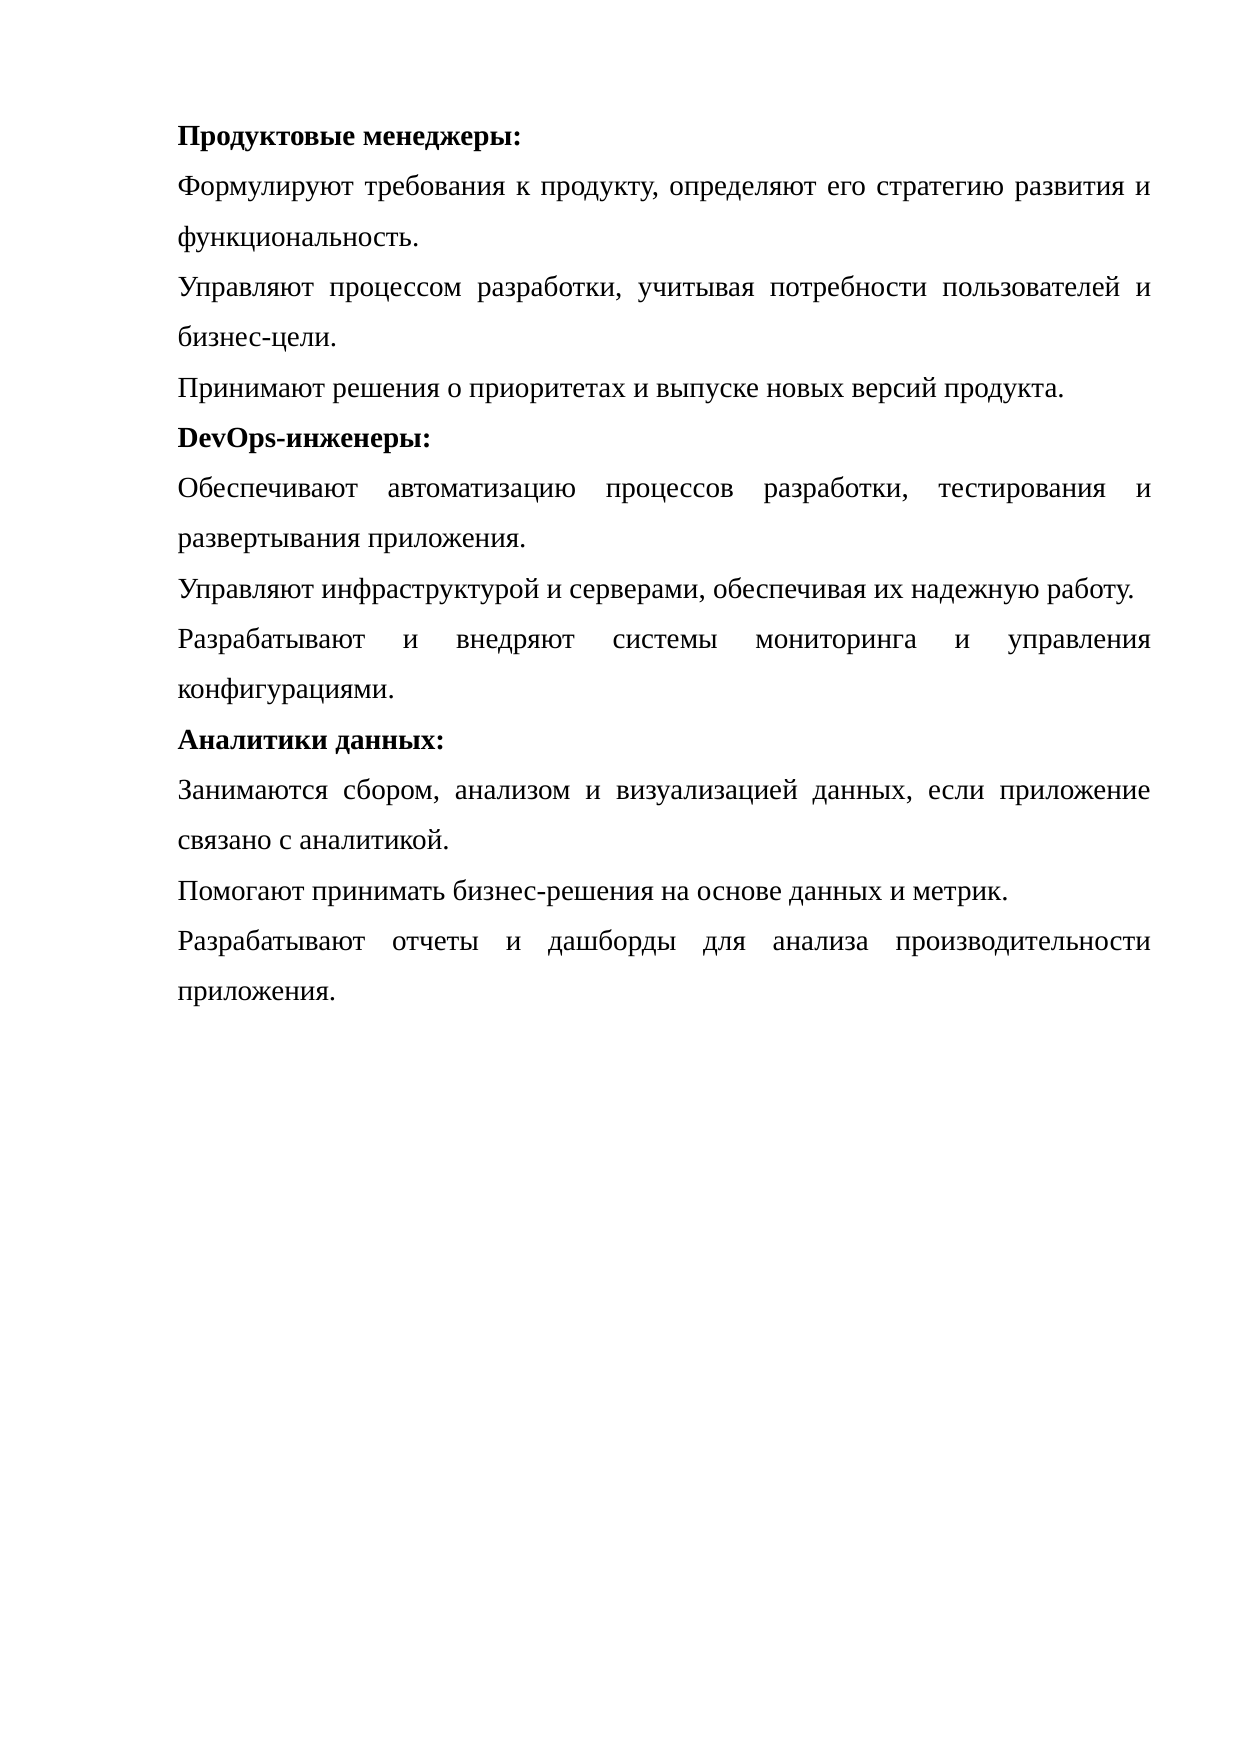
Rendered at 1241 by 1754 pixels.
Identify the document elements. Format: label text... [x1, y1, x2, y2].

text DevOps-инженеры: [177, 420, 1152, 453]
text Аналитики данных: [177, 722, 1152, 755]
text Управляют инфраструктурой и серверами, обеспечивая их надежную работу. [177, 571, 1152, 604]
text Разрабатывают отчеты и дашборды для анализа производительности приложения. [177, 923, 1152, 1007]
text Помогают принимать бизнес-решения на основе данных и метрик. [177, 873, 1152, 906]
text Формулируют требования к продукту, определяют его стратегию развития и функциональность. [177, 168, 1152, 252]
text Обеспечивают автоматизацию процессов разработки, тестирования и развертывания приложения. [177, 470, 1152, 554]
text Занимаются сбором, анализом и визуализацией данных, если приложение связано с аналитикой. [177, 772, 1152, 856]
text Принимают решения о приоритетах и выпуске новых версий продукта. [177, 370, 1152, 403]
text Разрабатывают и внедряют системы мониторинга и управления конфигурациями. [177, 621, 1152, 705]
text Продуктовые менеджеры: [177, 118, 1152, 152]
text Управляют процессом разработки, учитывая потребности пользователей и бизнес-цели. [177, 269, 1152, 353]
